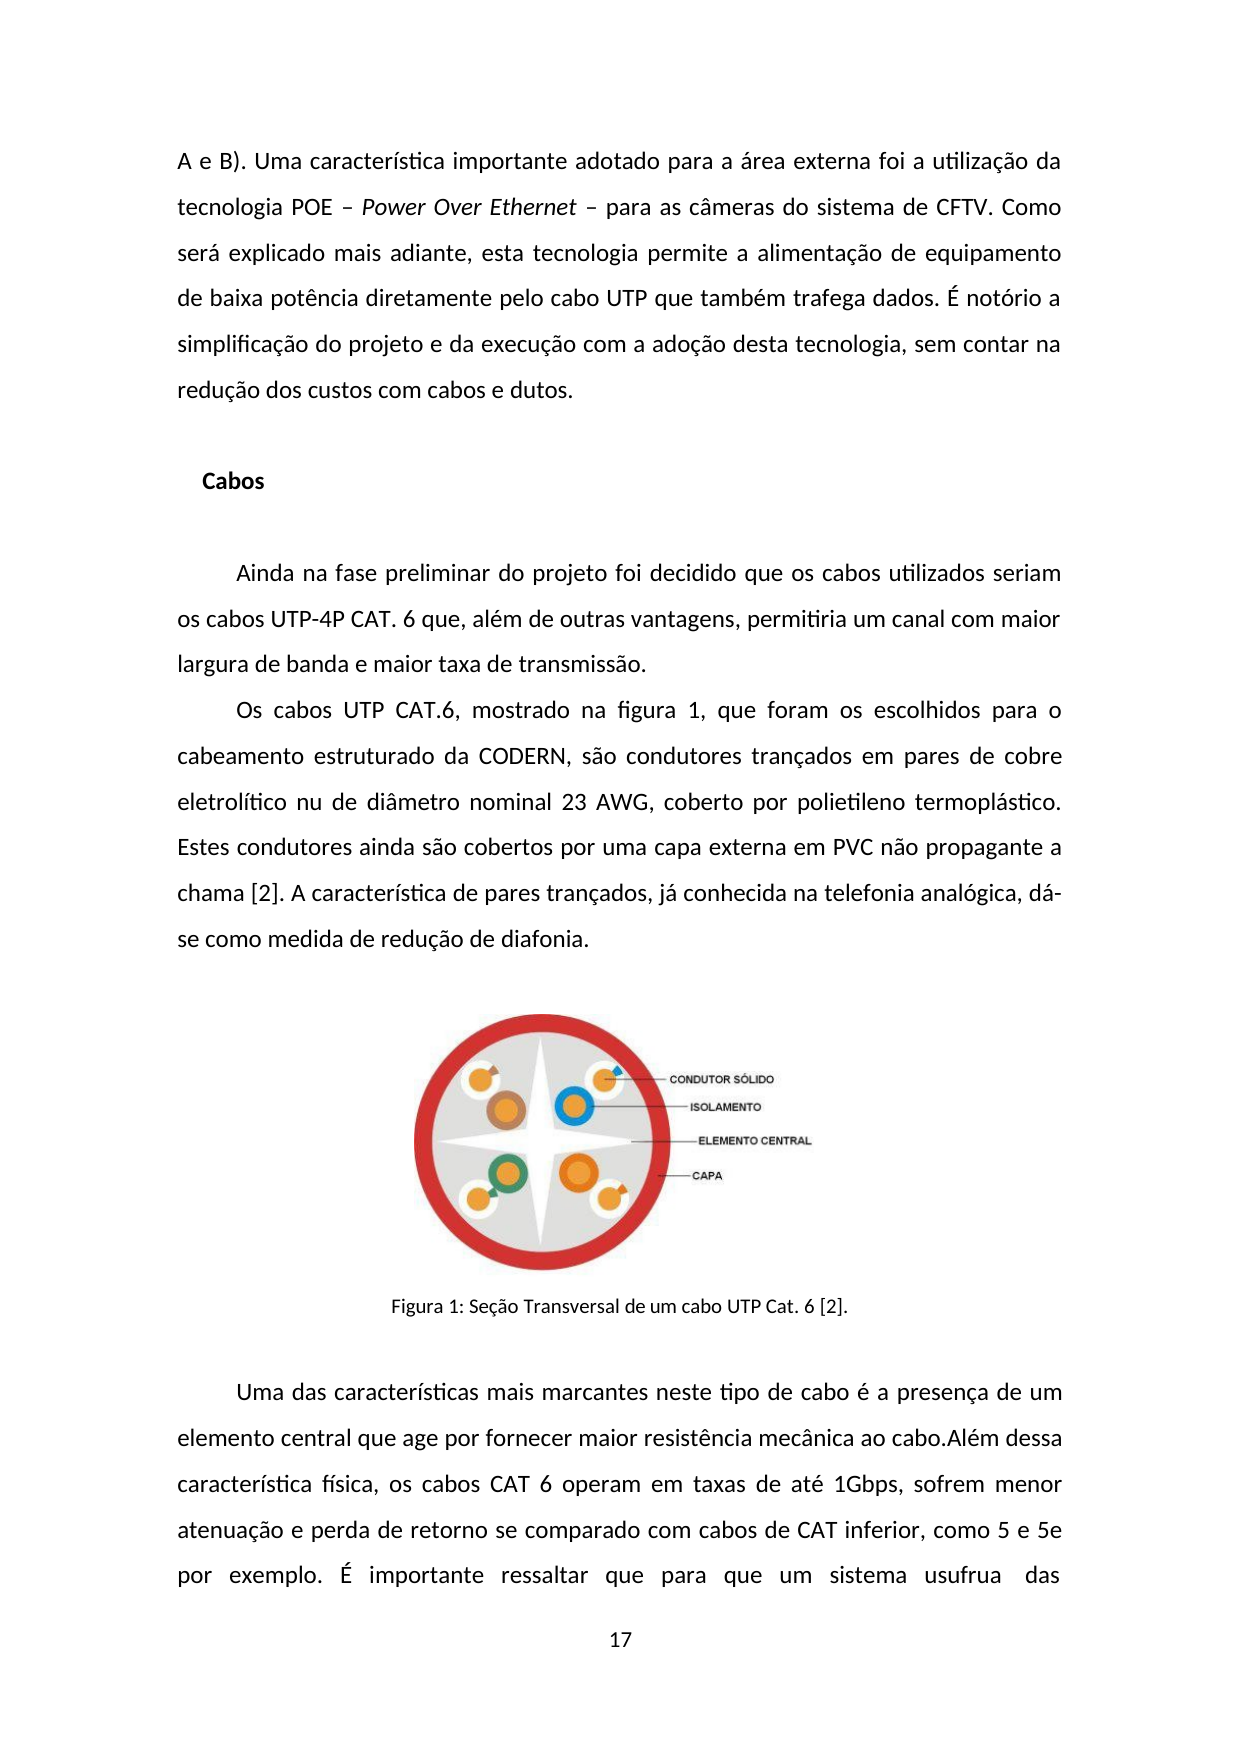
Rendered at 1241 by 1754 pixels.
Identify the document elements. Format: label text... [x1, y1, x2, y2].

picture [414, 1014, 825, 1281]
subtitle Cabos [164, 465, 1076, 496]
text Ainda na fase preliminar do projeto foi decidido que os cabos utilizados seriam os cabos UTP-4P CAT. 6 que, além de outras vantagens, permitiria um canal com maior largura de banda e maior taxa de transmissão. [177, 557, 1063, 679]
text Uma das características mais marcantes neste tipo de cabo é a presença de um elemento central que age por fornecer maior resistência mecânica ao cabo.Além dessa característica física, os cabos CAT 6 operam em taxas de até 1Gbps, sofrem menor atenuação e perda de retorno se comparado com cabos de CAT inferior, como 5 e 5e por exemplo. É importante ressaltar que para que um sistema usufrua das [177, 1377, 1064, 1590]
text Os cabos UTP CAT.6, mostrado na figura 1, que foram os escolhidos para o cabeamento estruturado da CODERN, são condutores trançados em pares de cobre eletrolítico nu de diâmetro nominal 23 AWG, coberto por polietileno termoplástico. Estes condutores ainda são cobertos por uma capa externa em PVC não propagante a chama [2]. A característica de pares trançados, já conhecida na telefonia analógica, dá- se como medida de redução de diafonia. [177, 694, 1063, 953]
text A e B). Uma característica importante adotado para a área externa foi a utilização da tecnologia POE – Power Over Ethernet – para as câmeras do sistema de CFTV. Como será explicado mais adiante, esta tecnologia permite a alimentação de equipamento de baixa potência diretamente pelo cabo UTP que também trafega dados. É notório a simplificação do projeto e da execução com a adoção desta tecnologia, sem contar na redução dos custos com cabos e dutos. [177, 145, 1063, 404]
